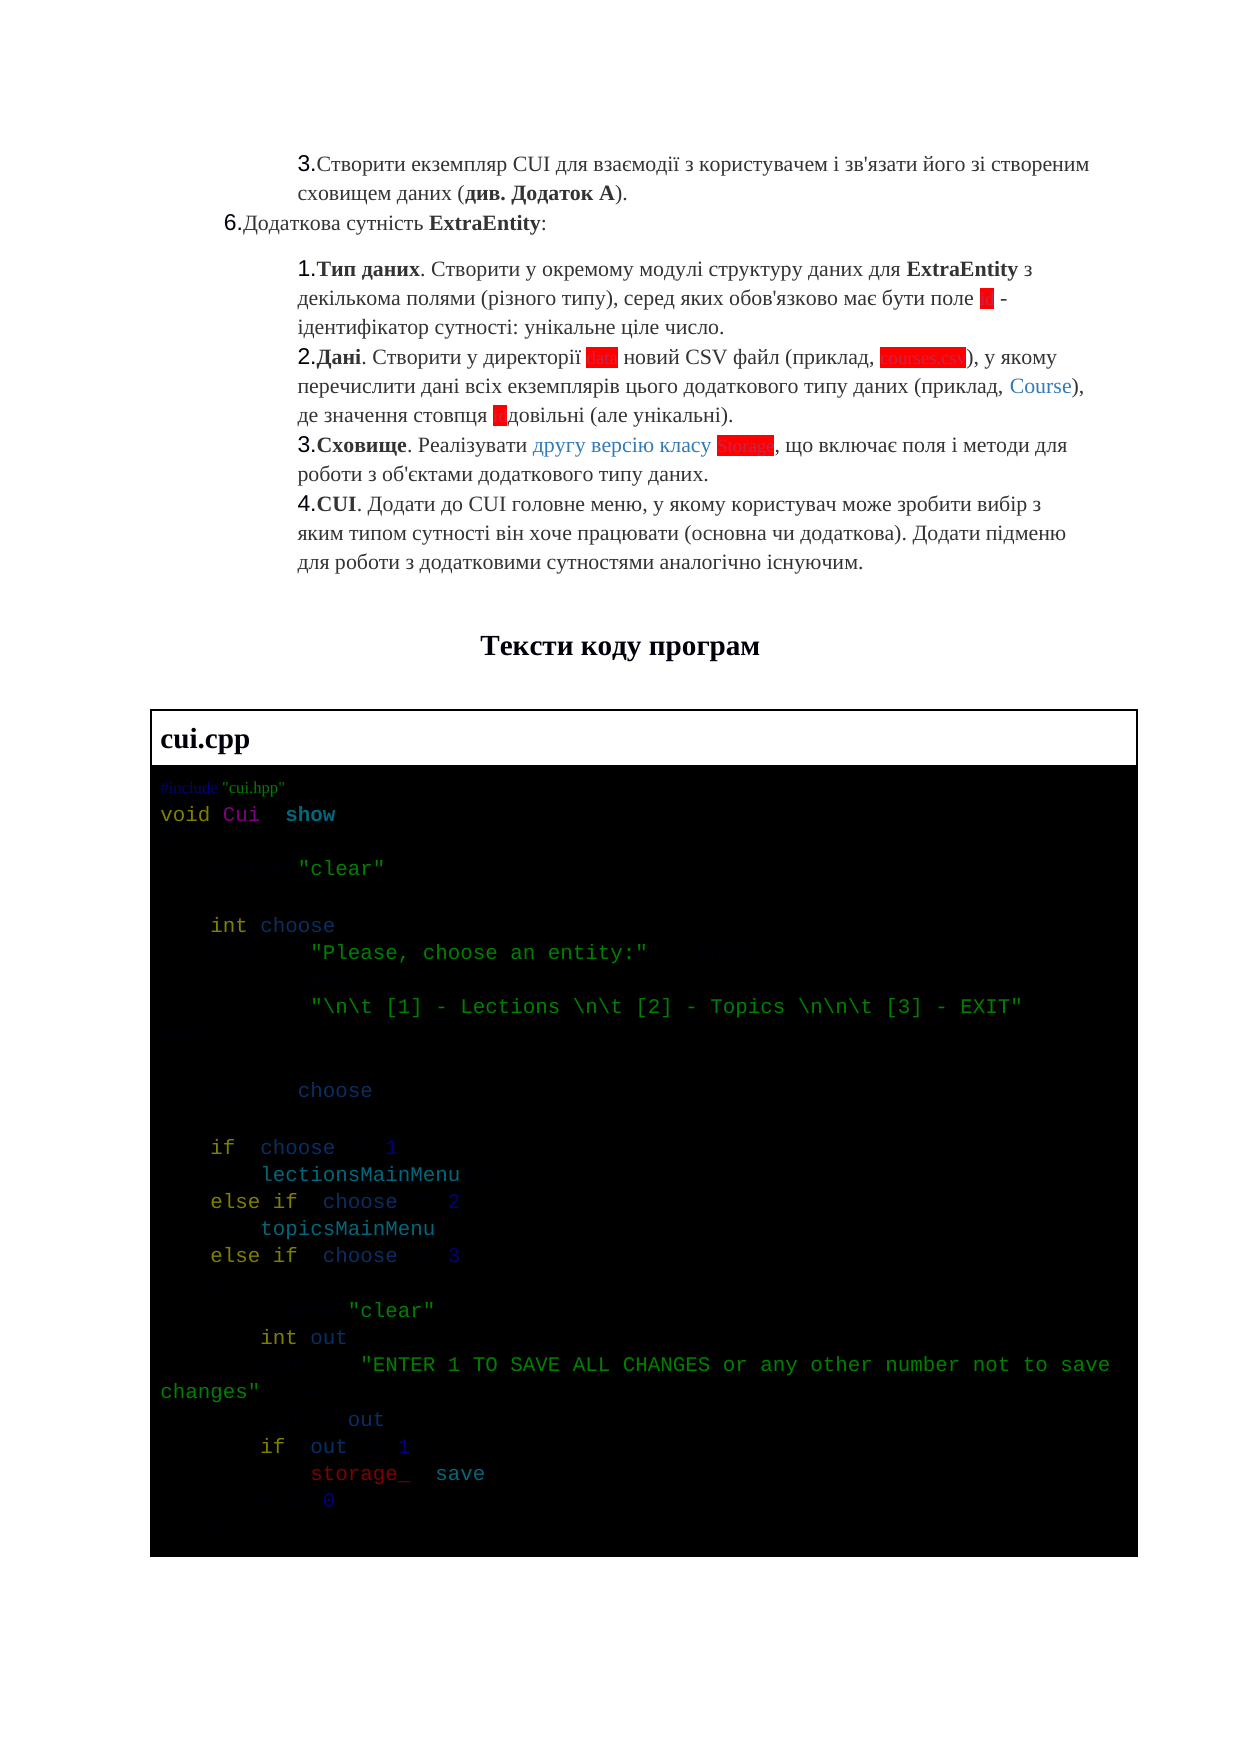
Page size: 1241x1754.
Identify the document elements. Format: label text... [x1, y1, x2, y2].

list Тип даних. Створити у окремому модулі структуру даних для ExtraEntity з декількома полями (різного типу), серед яких обов'язково має бути поле id - ідентифікатор сутності: унікальне ціле число. [297, 255, 1090, 339]
table_header cui.cpp [152, 711, 1136, 765]
list Додаткова сутність ExtraEntity: [224, 209, 1090, 235]
list CUI. Додати до CUI головне меню, у якому користувач може зробити вибір з яким типом сутності він хоче працювати (основна чи додаткова). Додати підменю для роботи з додатковими сутностями аналогічно існуючим. [297, 490, 1090, 574]
list Створити екземпляр CUI для взаємодії з користувачем і зв'язати його зі створеним сховищем даних (див. Додаток А). [297, 150, 1090, 205]
text Тексти коду програм [150, 628, 1090, 662]
list Дані. Створити у директорії data новий CSV файл (приклад, courses.csv), у якому перечислити дані всіх екземплярів цього додаткового типу даних (приклад, Course), де значення стовпця idдовільні (але унікальні). [297, 343, 1090, 427]
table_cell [152, 768, 1136, 1555]
list Сховище. Реалізувати другу версію класу Storage, що включає поля і методи для роботи з об'єктами додаткового типу даних. [297, 431, 1090, 486]
